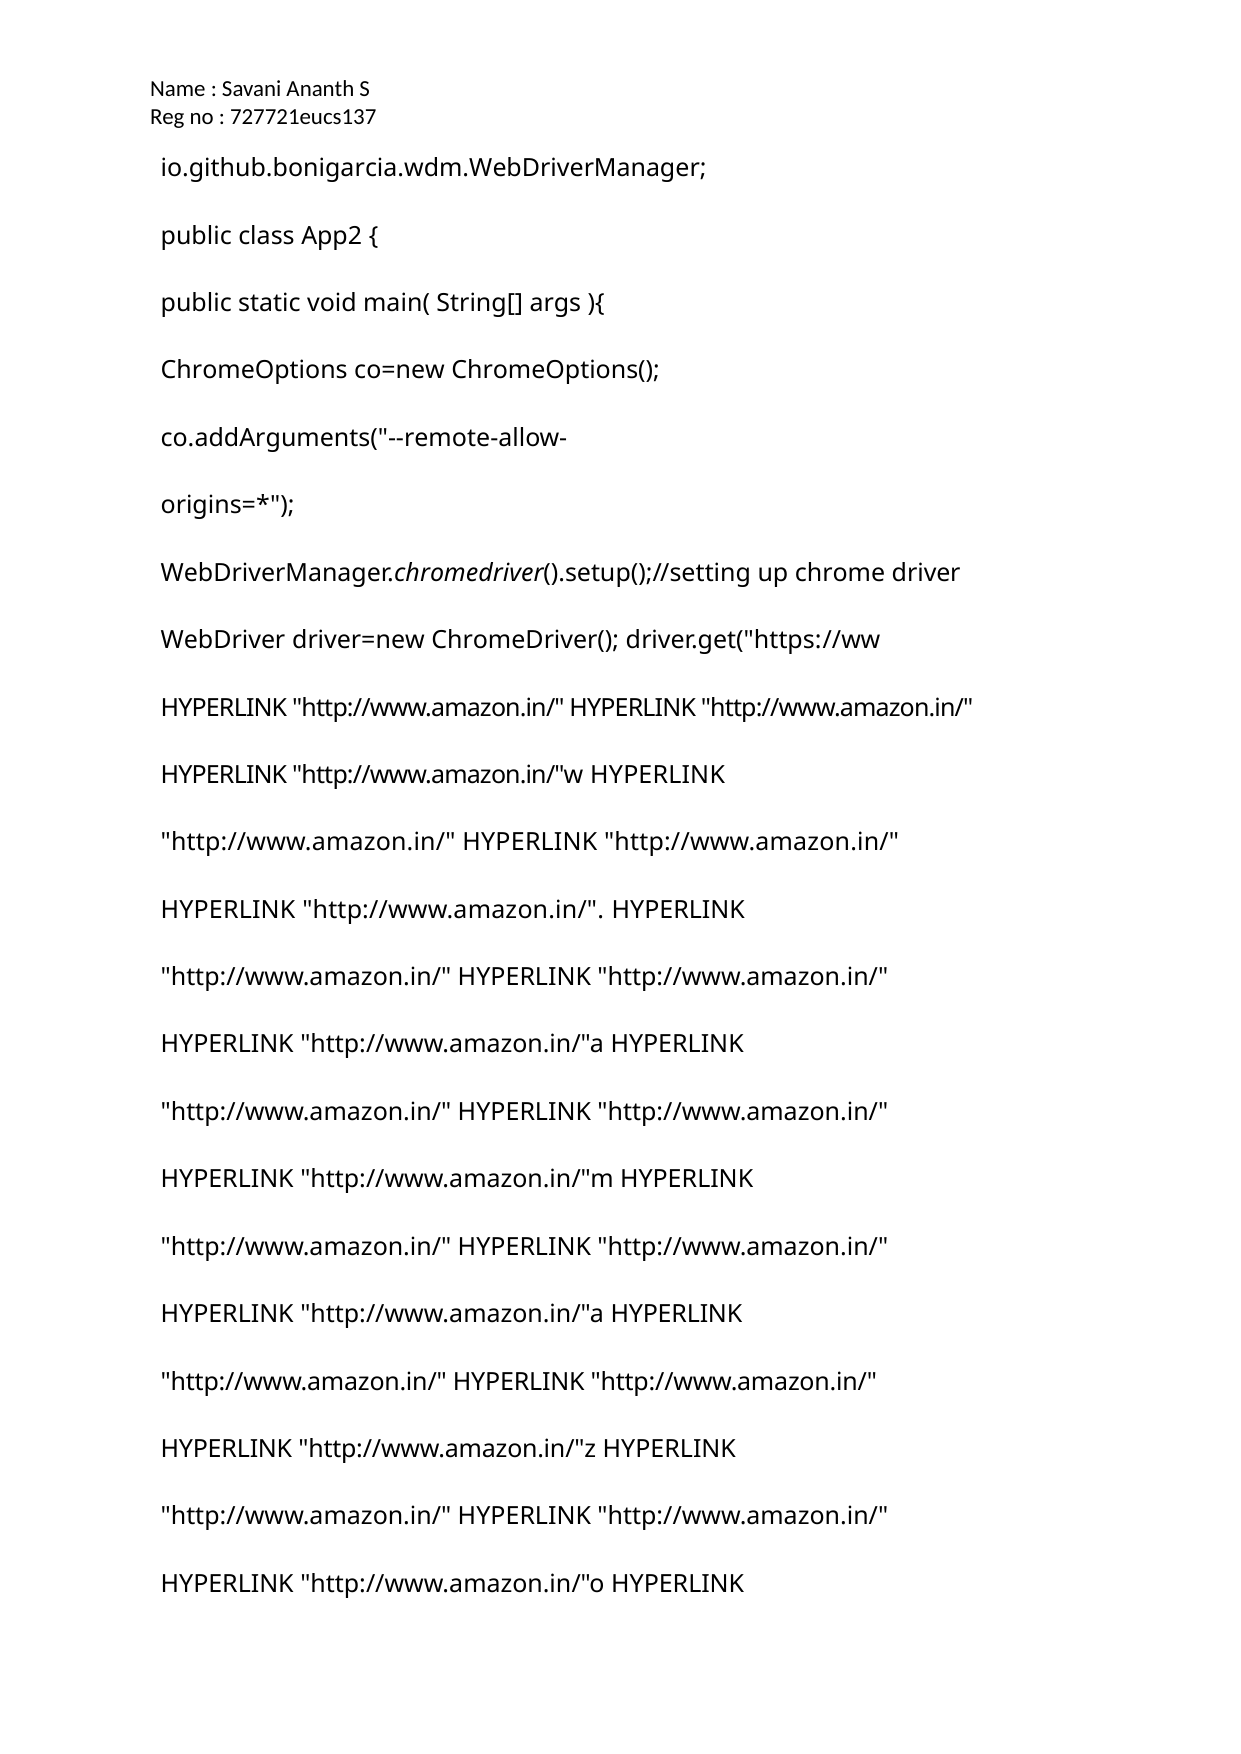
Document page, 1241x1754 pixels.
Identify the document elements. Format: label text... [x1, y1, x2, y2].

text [160, 150, 783, 251]
text public static void main( String[] args ){ ChromeOptions co=new ChromeOptions(); co.addArguments("--remote-allow-origins=*"); [160, 285, 682, 521]
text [160, 554, 975, 1599]
